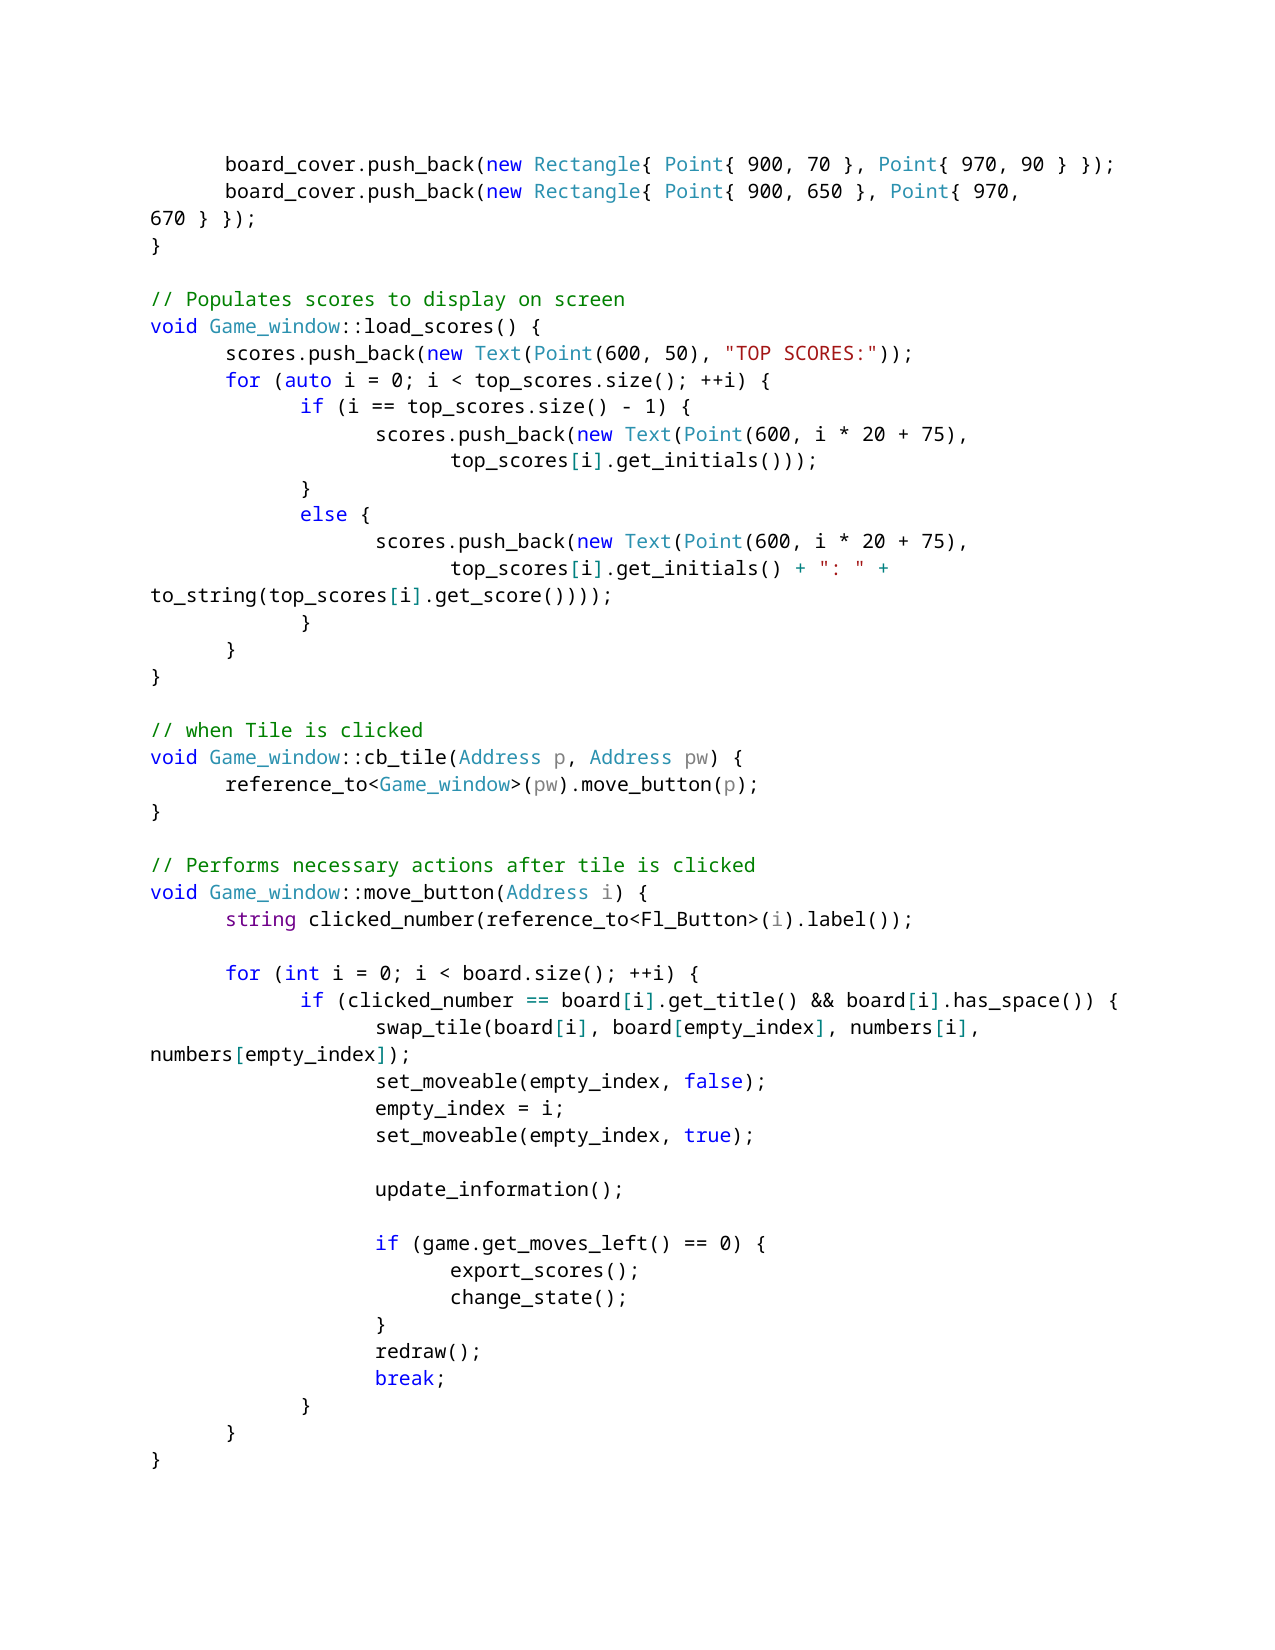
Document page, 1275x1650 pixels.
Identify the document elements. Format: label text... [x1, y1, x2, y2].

text scores.push_back(new Text(Point(600, i * 20 + 75), [150, 528, 1125, 555]
text // Populates scores to display on screen [150, 285, 1125, 312]
text scores.push_back(new Text(Point(600, i * 20 + 75), [150, 420, 1125, 447]
text reference_to<Game_window>(pw).move_button(p); [150, 771, 1125, 797]
text redraw(); [150, 1337, 1125, 1364]
text } [150, 231, 1125, 258]
text for (auto i = 0; i < top_scores.size(); ++i) { [150, 366, 1125, 393]
text scores.push_back(new Text(Point(600, 50), "TOP SCORES:")); [150, 339, 1125, 366]
text // when Tile is clicked [150, 717, 1125, 743]
text if (clicked_number == board[i].get_title() && board[i].has_space()) { [150, 986, 1125, 1013]
text export_scores(); [150, 1256, 1125, 1283]
text top_scores[i].get_initials())); [150, 447, 1125, 474]
text // Performs necessary actions after tile is clicked [150, 851, 1125, 878]
text } [150, 474, 1125, 501]
text top_scores[i].get_initials() + ": " + to_string(top_scores[i].get_score()))); [150, 555, 1125, 609]
text empty_index = i; [150, 1094, 1125, 1121]
text } [150, 663, 1125, 689]
text update_information(); [150, 1175, 1125, 1202]
text } [150, 1391, 1125, 1418]
text break; [150, 1364, 1125, 1391]
text string clicked_number(reference_to<Fl_Button>(i).label()); [150, 905, 1125, 932]
text set_moveable(empty_index, false); [150, 1067, 1125, 1094]
text } [150, 1310, 1125, 1337]
text void Game_window::move_button(Address i) { [150, 878, 1125, 905]
text board_cover.push_back(new Rectangle{ Point{ 900, 70 }, Point{ 970, 90 } }); [150, 150, 1125, 177]
text if (game.get_moves_left() == 0) { [150, 1229, 1125, 1256]
text set_moveable(empty_index, true); [150, 1121, 1125, 1148]
text else { [150, 501, 1125, 528]
text } [150, 1445, 1125, 1472]
text } [150, 1418, 1125, 1445]
text if (i == top_scores.size() - 1) { [150, 393, 1125, 420]
text void Game_window::cb_tile(Address p, Address pw) { [150, 743, 1125, 771]
text for (int i = 0; i < board.size(); ++i) { [150, 959, 1125, 986]
text change_state(); [150, 1283, 1125, 1310]
text } [150, 609, 1125, 636]
text } [150, 797, 1125, 824]
text swap_tile(board[i], board[empty_index], numbers[i], numbers[empty_index]); [150, 1013, 1125, 1067]
text } [150, 636, 1125, 663]
text board_cover.push_back(new Rectangle{ Point{ 900, 650 }, Point{ 970, 670 } }); [150, 177, 1125, 231]
text void Game_window::load_scores() { [150, 312, 1125, 339]
